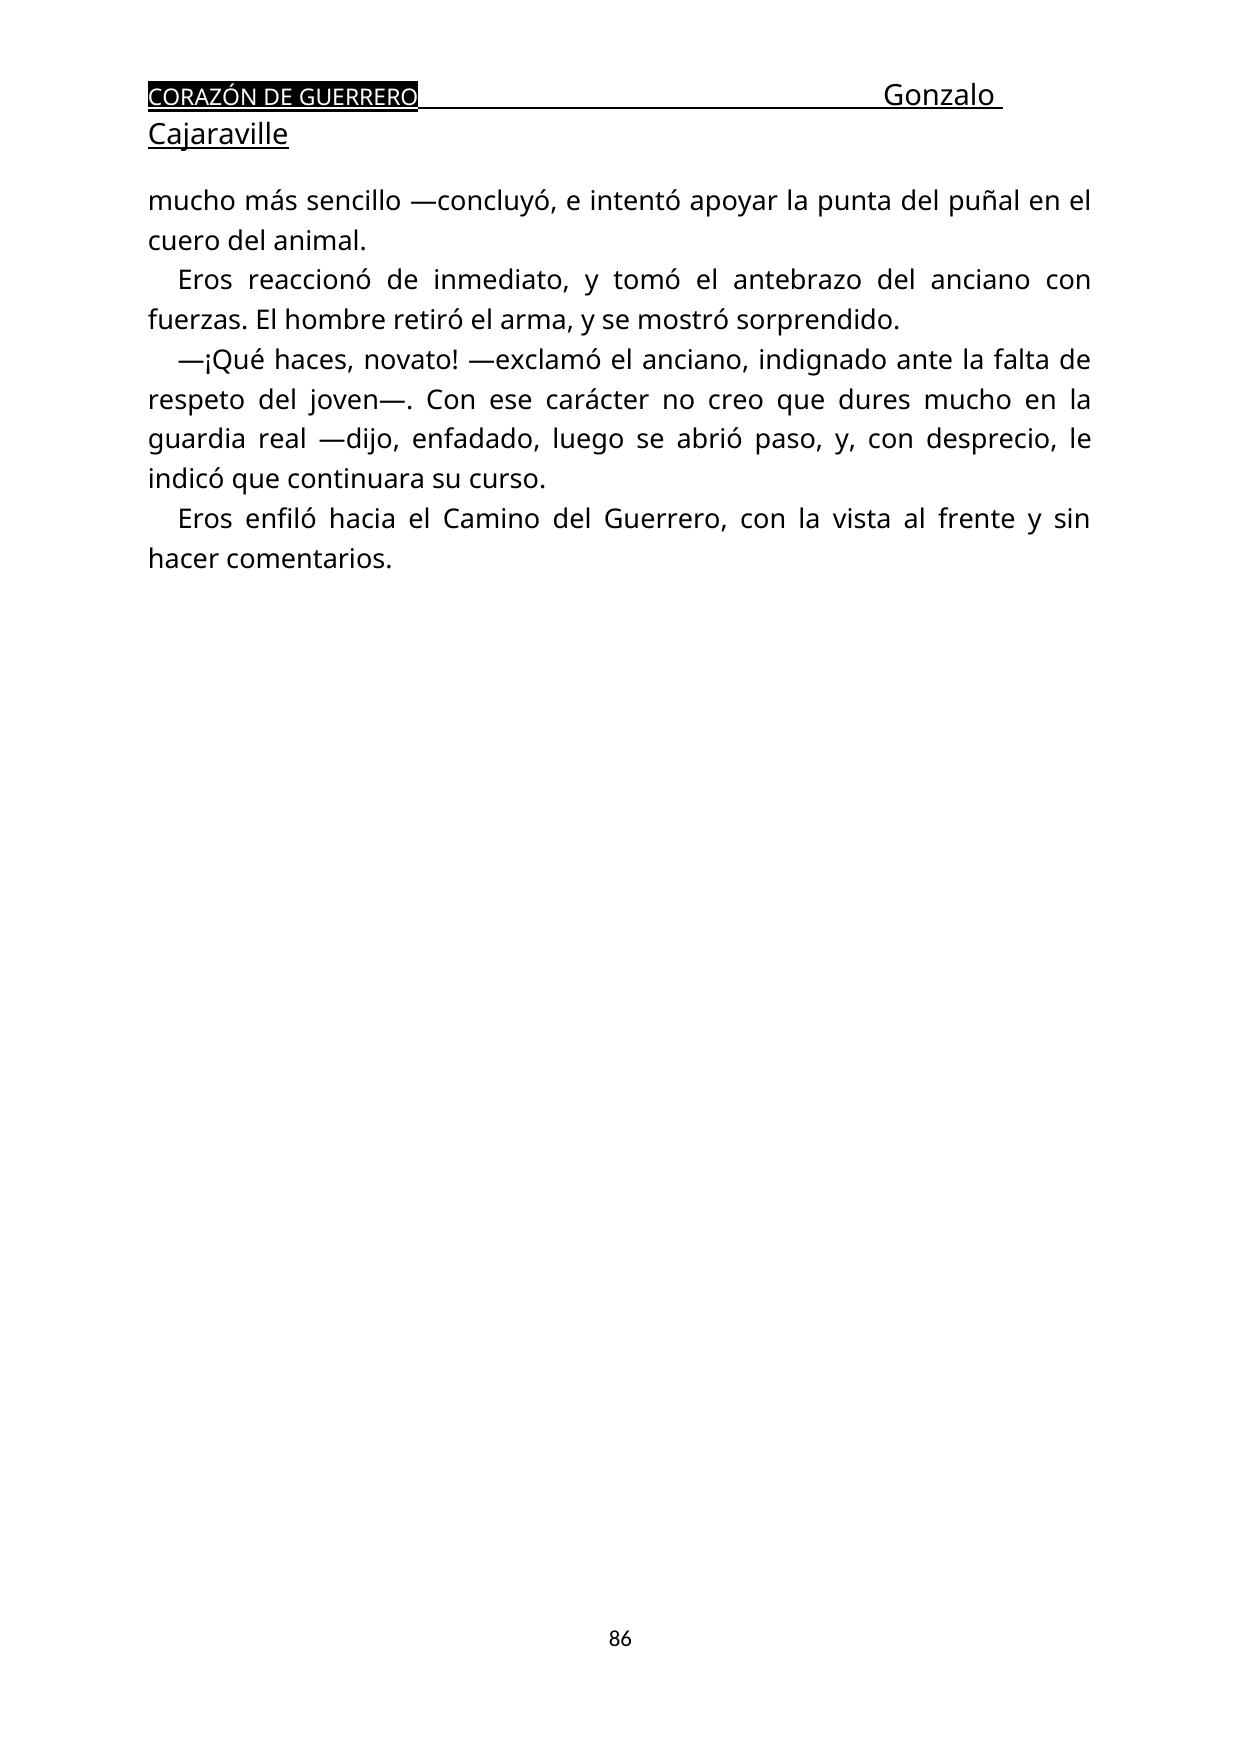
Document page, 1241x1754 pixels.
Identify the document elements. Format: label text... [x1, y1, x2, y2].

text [148, 181, 1092, 258]
text Eros enfiló hacia el Camino del Guerrero, con la vista al frente y sin hacer comentarios. [148, 499, 1092, 576]
text —¡Qué haces, novato! —exclamó el anciano, indignado ante la falta de respeto del joven—. Con ese carácter no creo que dures mucho en la guardia real —dijo, enfadado, luego se abrió paso, y, con desprecio, le indicó que continuara su curso. [148, 340, 1092, 497]
text Eros reaccionó de inmediato, y tomó el antebrazo del anciano con fuerzas. El hombre retiró el arma, y se mostró sorprendido. [148, 261, 1092, 337]
